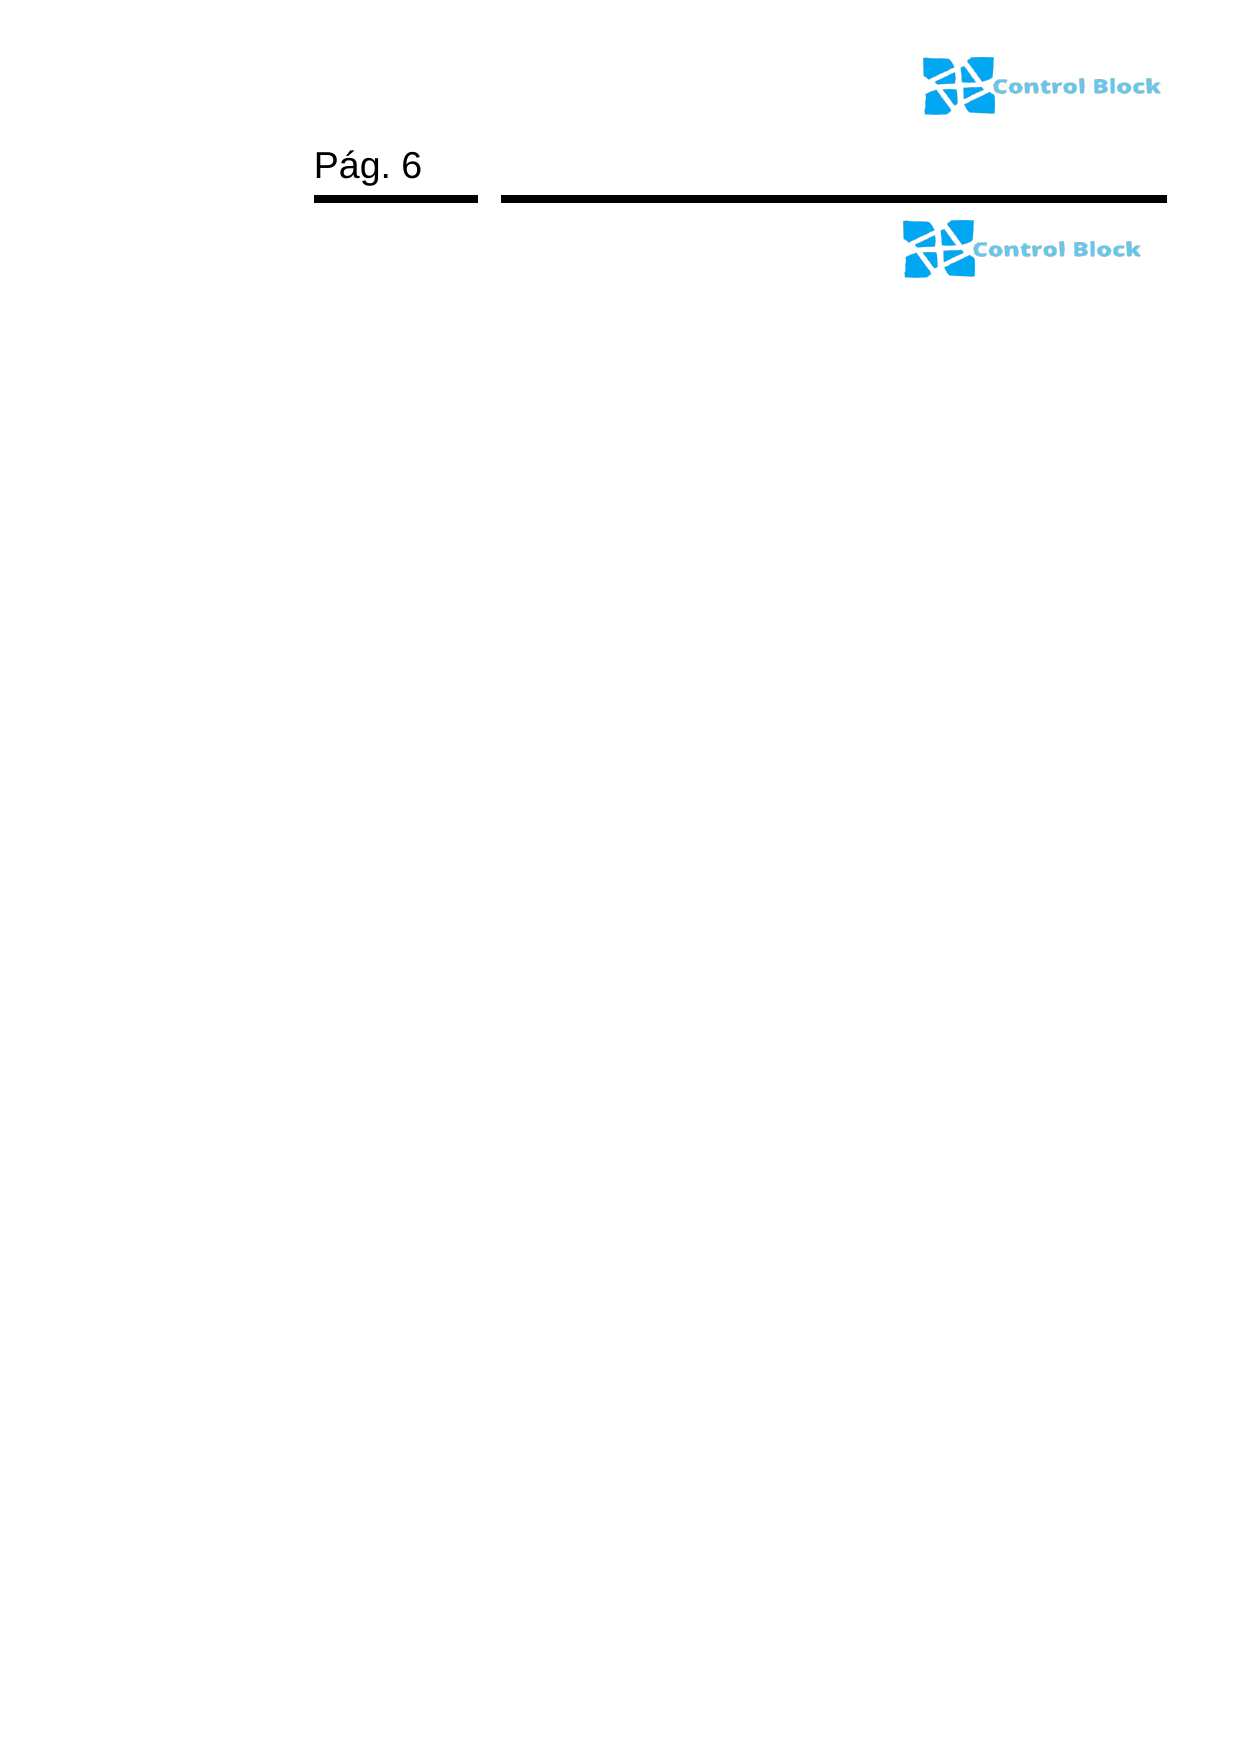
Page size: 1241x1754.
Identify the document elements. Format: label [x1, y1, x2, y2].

picture [881, 194, 1168, 303]
picture [901, 31, 1188, 140]
